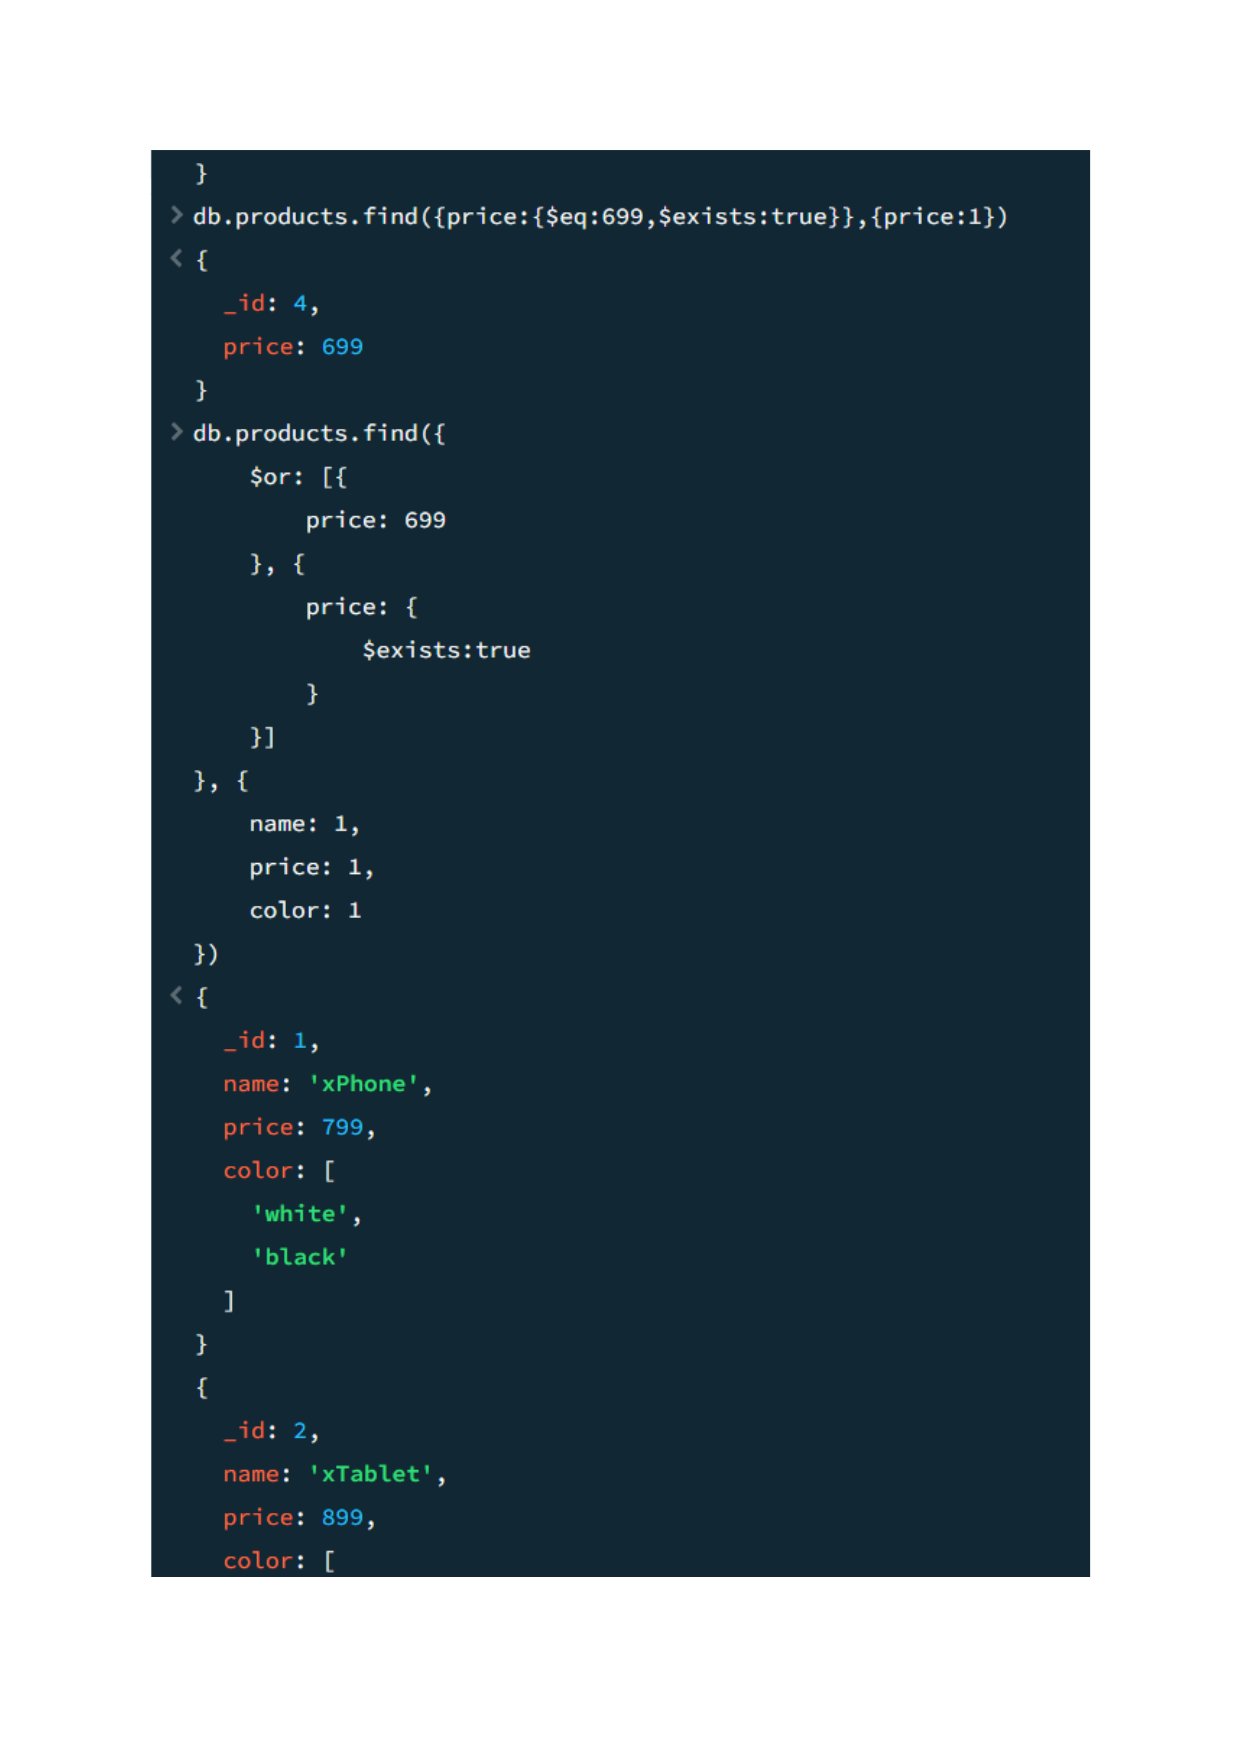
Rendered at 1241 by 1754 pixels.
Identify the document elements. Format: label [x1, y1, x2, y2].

picture [150, 150, 1091, 1577]
